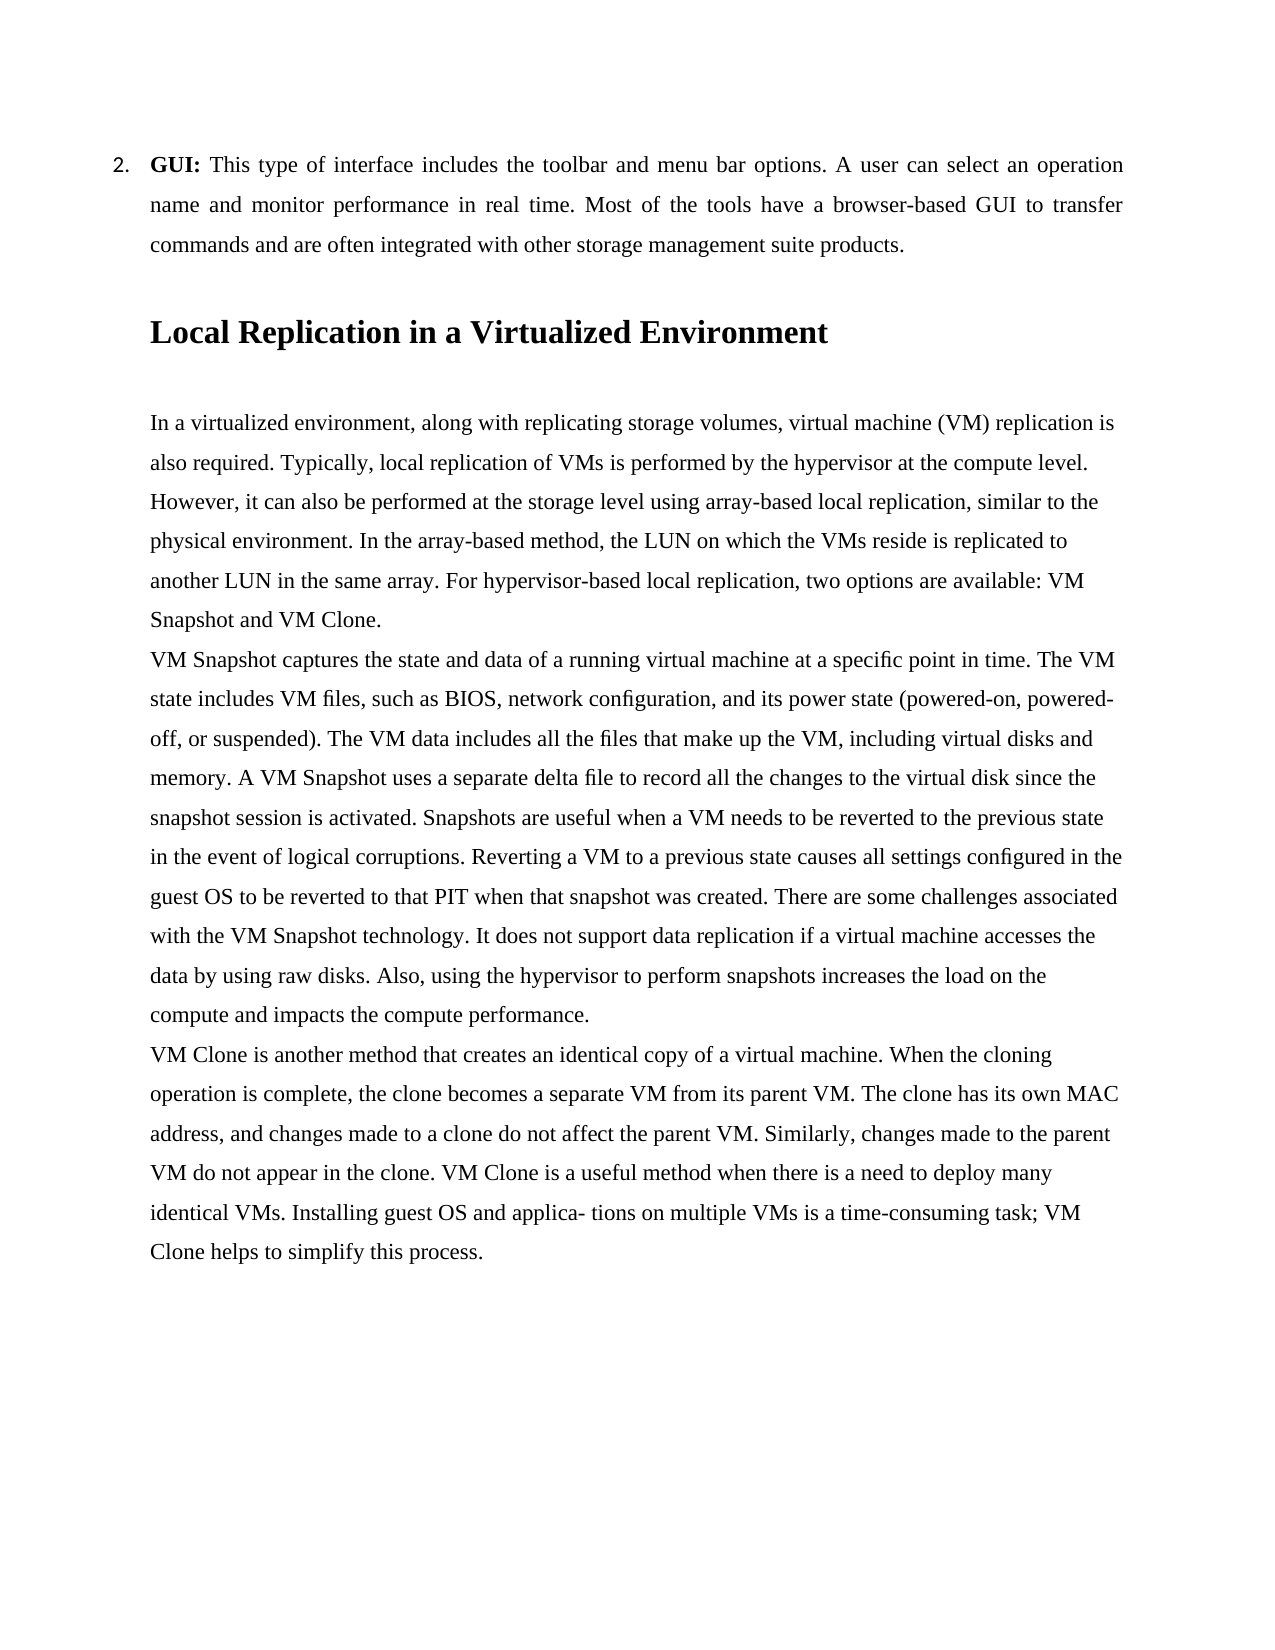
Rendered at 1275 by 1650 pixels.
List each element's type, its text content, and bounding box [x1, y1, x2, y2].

text In a virtualized environment, along with replicating storage volumes, virtual machine (VM) replication is also required. Typically, local replication of VMs is performed by the hypervisor at the compute level. However, it can also be performed at the storage level using array-based local replication, similar to the physical environment. In the array-based method, the LUN on which the VMs reside is replicated to another LUN in the same array. For hypervisor-based local replication, two options are available: VM Snapshot and VM Clone. [150, 409, 1125, 633]
text Local Replication in a Virtualized Environment [150, 312, 1125, 350]
list GUI: This type of interface includes the toolbar and menu bar options. A user can select an operation name and monitor performance in real time. Most of the tools have a browser-based GUI to transfer commands and are often integrated with other storage management suite products. [112, 150, 1125, 257]
text VM Snapshot captures the state and data of a running virtual machine at a speciﬁc point in time. The VM state includes VM ﬁles, such as BIOS, network conﬁguration, and its power state (powered-on, powered-off, or suspended). The VM data includes all the ﬁles that make up the VM, including virtual disks and memory. A VM Snapshot uses a separate delta ﬁle to record all the changes to the virtual disk since the snapshot session is activated. Snapshots are useful when a VM needs to be reverted to the previous state in the event of logical corruptions. Reverting a VM to a previous state causes all settings conﬁgured in the guest OS to be reverted to that PIT when that snapshot was created. There are some challenges associated with the VM Snapshot technology. It does not support data replication if a virtual machine accesses the data by using raw disks. Also, using the hypervisor to perform snapshots increases the load on the compute and impacts the compute performance. [150, 646, 1125, 1028]
text VM Clone is another method that creates an identical copy of a virtual machine. When the cloning operation is complete, the clone becomes a separate VM from its parent VM. The clone has its own MAC address, and changes made to a clone do not affect the parent VM. Similarly, changes made to the parent VM do not appear in the clone. VM Clone is a useful method when there is a need to deploy many identical VMs. Installing guest OS and applica- tions on multiple VMs is a time-consuming task; VM Clone helps to simplify this process. [150, 1041, 1125, 1264]
